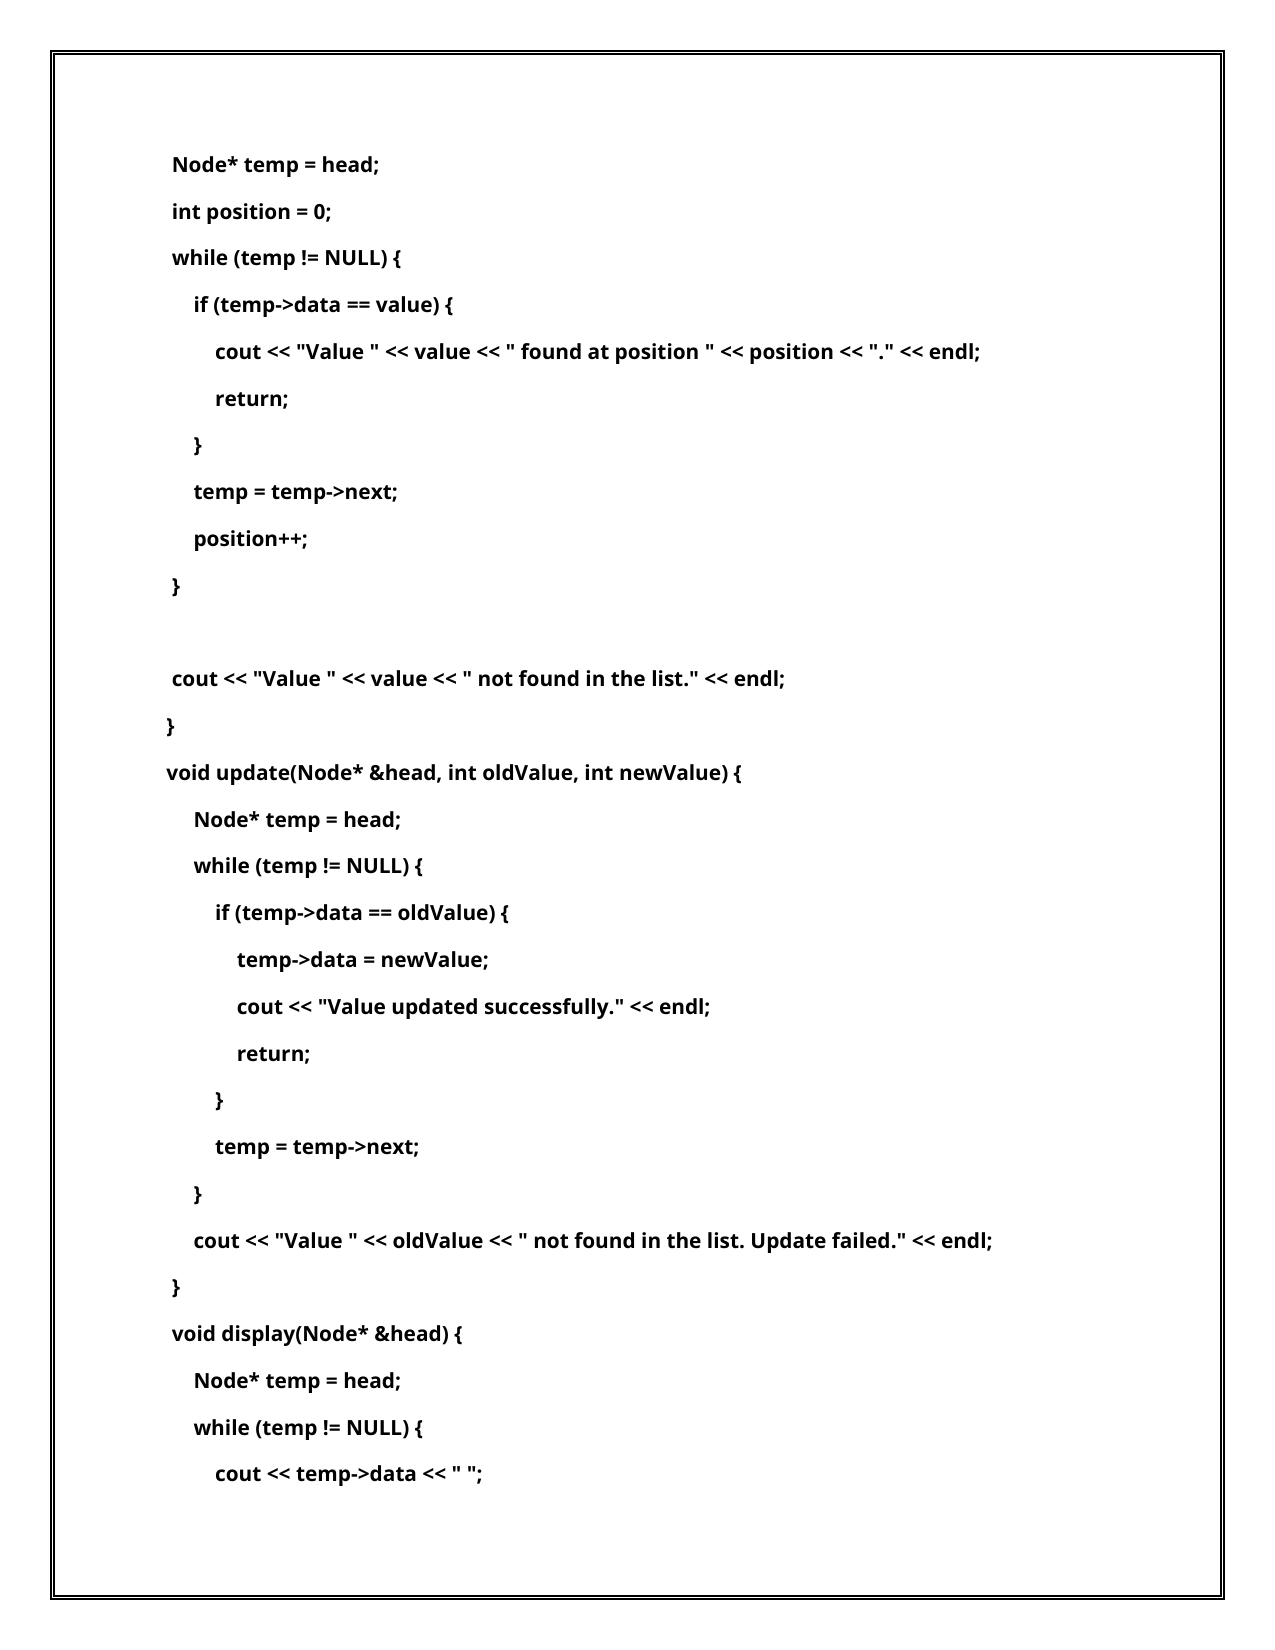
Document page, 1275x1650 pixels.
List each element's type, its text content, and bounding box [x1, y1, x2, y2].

text void display(Node* &head) { [150, 1319, 1125, 1348]
text void update(Node* &head, int oldValue, int newValue) { [150, 758, 1125, 786]
text while (temp != NULL) { [150, 1413, 1125, 1441]
text cout << "Value updated successfully." << endl; [150, 992, 1125, 1020]
text Node* temp = head; [150, 805, 1125, 833]
text } [150, 1085, 1125, 1114]
text } [150, 1272, 1125, 1301]
text while (temp != NULL) { [150, 852, 1125, 880]
text Node* temp = head; [150, 150, 1125, 178]
text temp = temp->next; [150, 1132, 1125, 1161]
text Node* temp = head; [150, 1366, 1125, 1394]
text temp = temp->next; [150, 477, 1125, 506]
text while (temp != NULL) { [150, 243, 1125, 272]
text temp->data = newValue; [150, 945, 1125, 973]
text position++; [150, 524, 1125, 553]
text } [150, 431, 1125, 459]
text if (temp->data == value) { [150, 290, 1125, 319]
text cout << "Value " << value << " not found in the list." << endl; [150, 664, 1125, 693]
text int position = 0; [150, 197, 1125, 225]
text } [150, 571, 1125, 599]
text cout << "Value " << value << " found at position " << position << "." << endl; [150, 337, 1125, 366]
text cout << "Value " << oldValue << " not found in the list. Update failed." << endl; [150, 1226, 1125, 1254]
text if (temp->data == oldValue) { [150, 898, 1125, 927]
text return; [150, 384, 1125, 412]
text return; [150, 1039, 1125, 1067]
text } [150, 1179, 1125, 1207]
text } [150, 711, 1125, 740]
text cout << temp->data << " "; [150, 1459, 1125, 1488]
